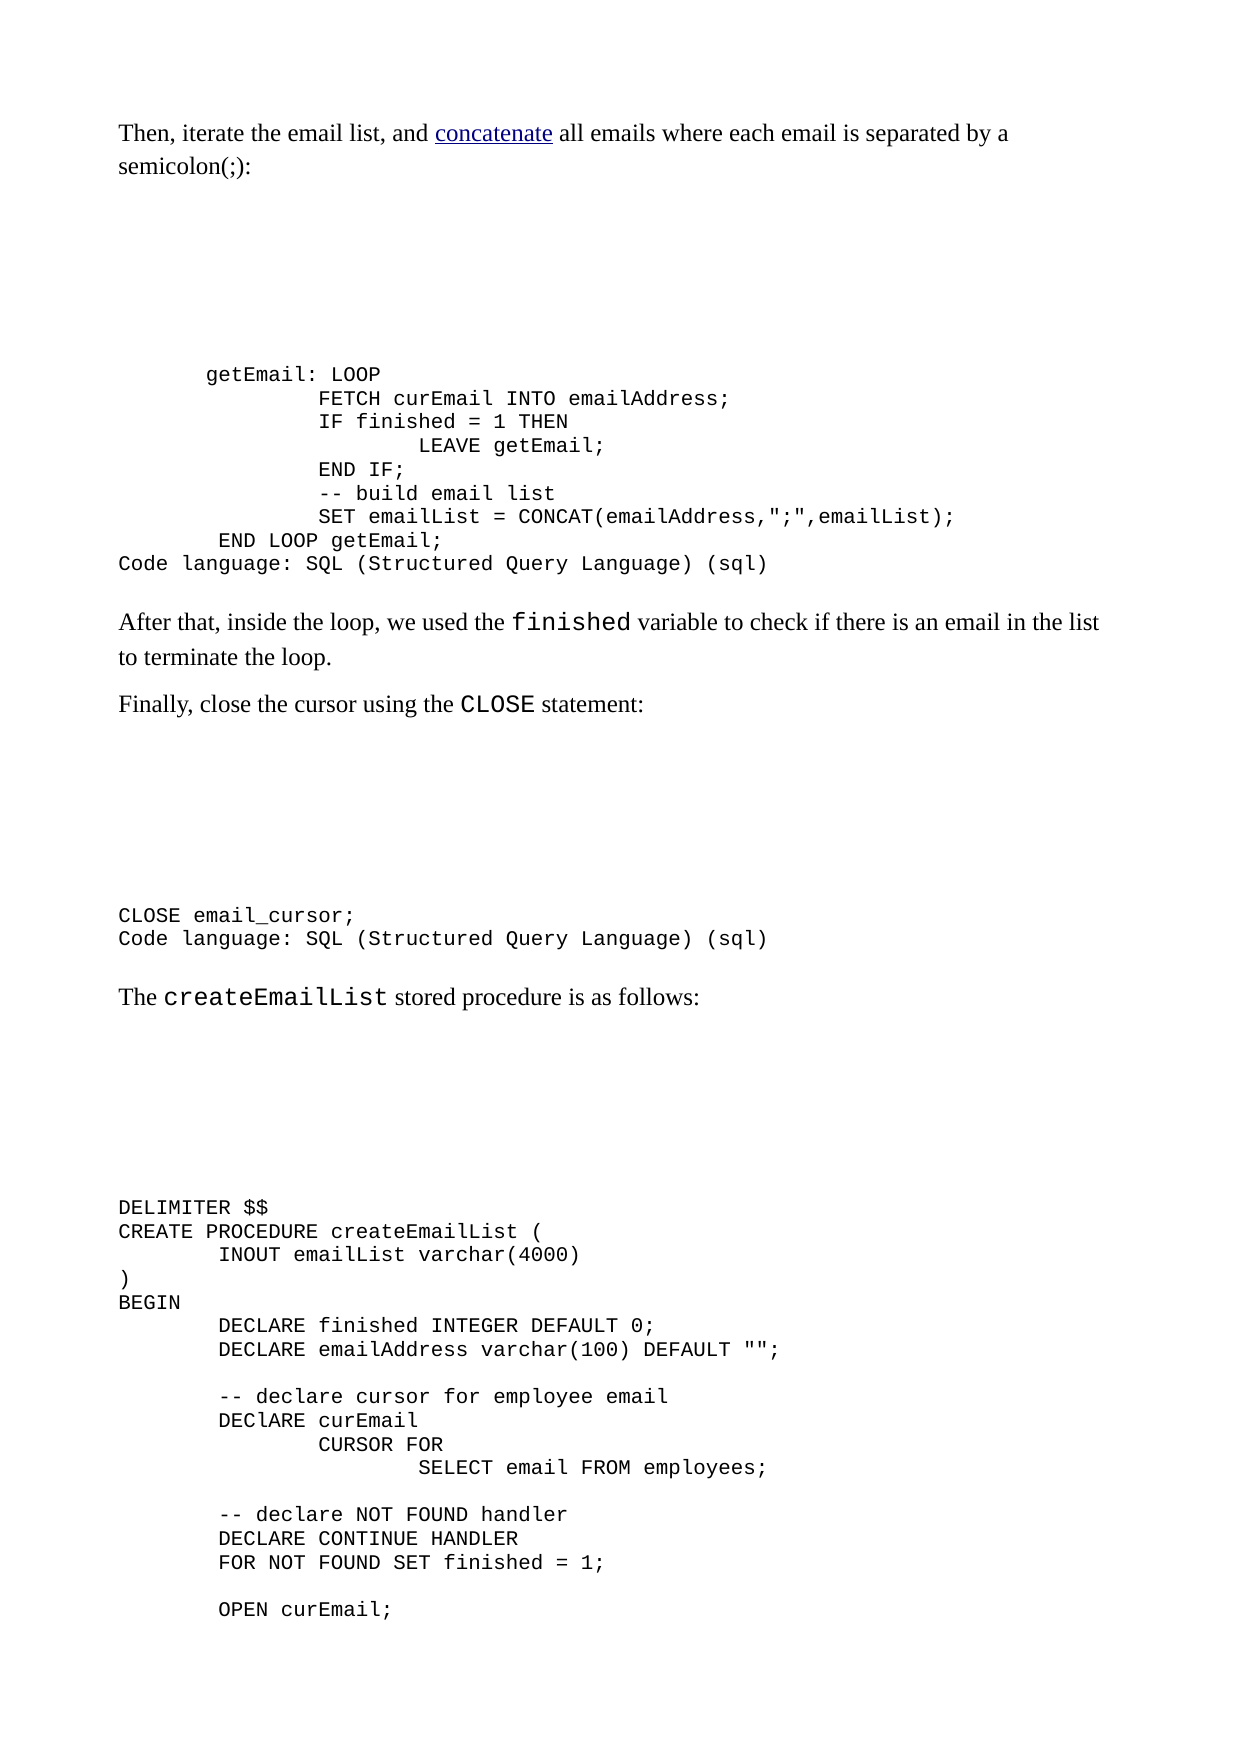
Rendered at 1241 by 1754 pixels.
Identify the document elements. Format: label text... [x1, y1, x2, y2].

text DEClARE curEmail [118, 1410, 1122, 1433]
text DECLARE finished INTEGER DEFAULT 0; [118, 1315, 1122, 1339]
text IF finished = 1 THEN [118, 412, 1122, 435]
text CLOSE email_cursor; [118, 905, 1122, 928]
text DELIMITER $$ [118, 1197, 1122, 1221]
text ) [118, 1268, 1122, 1292]
text END LOOP getEmail; [118, 530, 1122, 553]
text BEGIN [118, 1292, 1122, 1315]
text Then, iterate the email list, and concatenate all emails where each email is separated by a semicolon(;): [118, 118, 1122, 180]
text After that, inside the loop, we used the finished variable to check if there is an email in the list to terminate the loop. [118, 607, 1122, 670]
text -- declare cursor for employee email [118, 1386, 1122, 1410]
text SET emailList = CONCAT(emailAddress,";",emailList); [118, 506, 1122, 530]
text The createEmailList stored procedure is as follows: [118, 982, 1122, 1012]
text END IF; [118, 459, 1122, 482]
text getEmail: LOOP [118, 364, 1122, 388]
text Code language: SQL (Structured Query Language) (sql) [118, 928, 1122, 952]
text DECLARE emailAddress varchar(100) DEFAULT ""; [118, 1339, 1122, 1363]
text -- build email list [118, 482, 1122, 506]
text Code language: SQL (Structured Query Language) (sql) [118, 553, 1122, 577]
text Finally, close the cursor using the CLOSE statement: [118, 689, 1122, 720]
text CREATE PROCEDURE createEmailList ( [118, 1221, 1122, 1244]
text FETCH curEmail INTO emailAddress; [118, 388, 1122, 412]
text DECLARE CONTINUE HANDLER [118, 1528, 1122, 1552]
text LEAVE getEmail; [118, 435, 1122, 459]
text OPEN curEmail; [118, 1599, 1122, 1623]
text INOUT emailList varchar(4000) [118, 1244, 1122, 1268]
text CURSOR FOR [118, 1433, 1122, 1457]
text SELECT email FROM employees; [118, 1457, 1122, 1481]
text -- declare NOT FOUND handler [118, 1504, 1122, 1528]
text FOR NOT FOUND SET finished = 1; [118, 1552, 1122, 1575]
